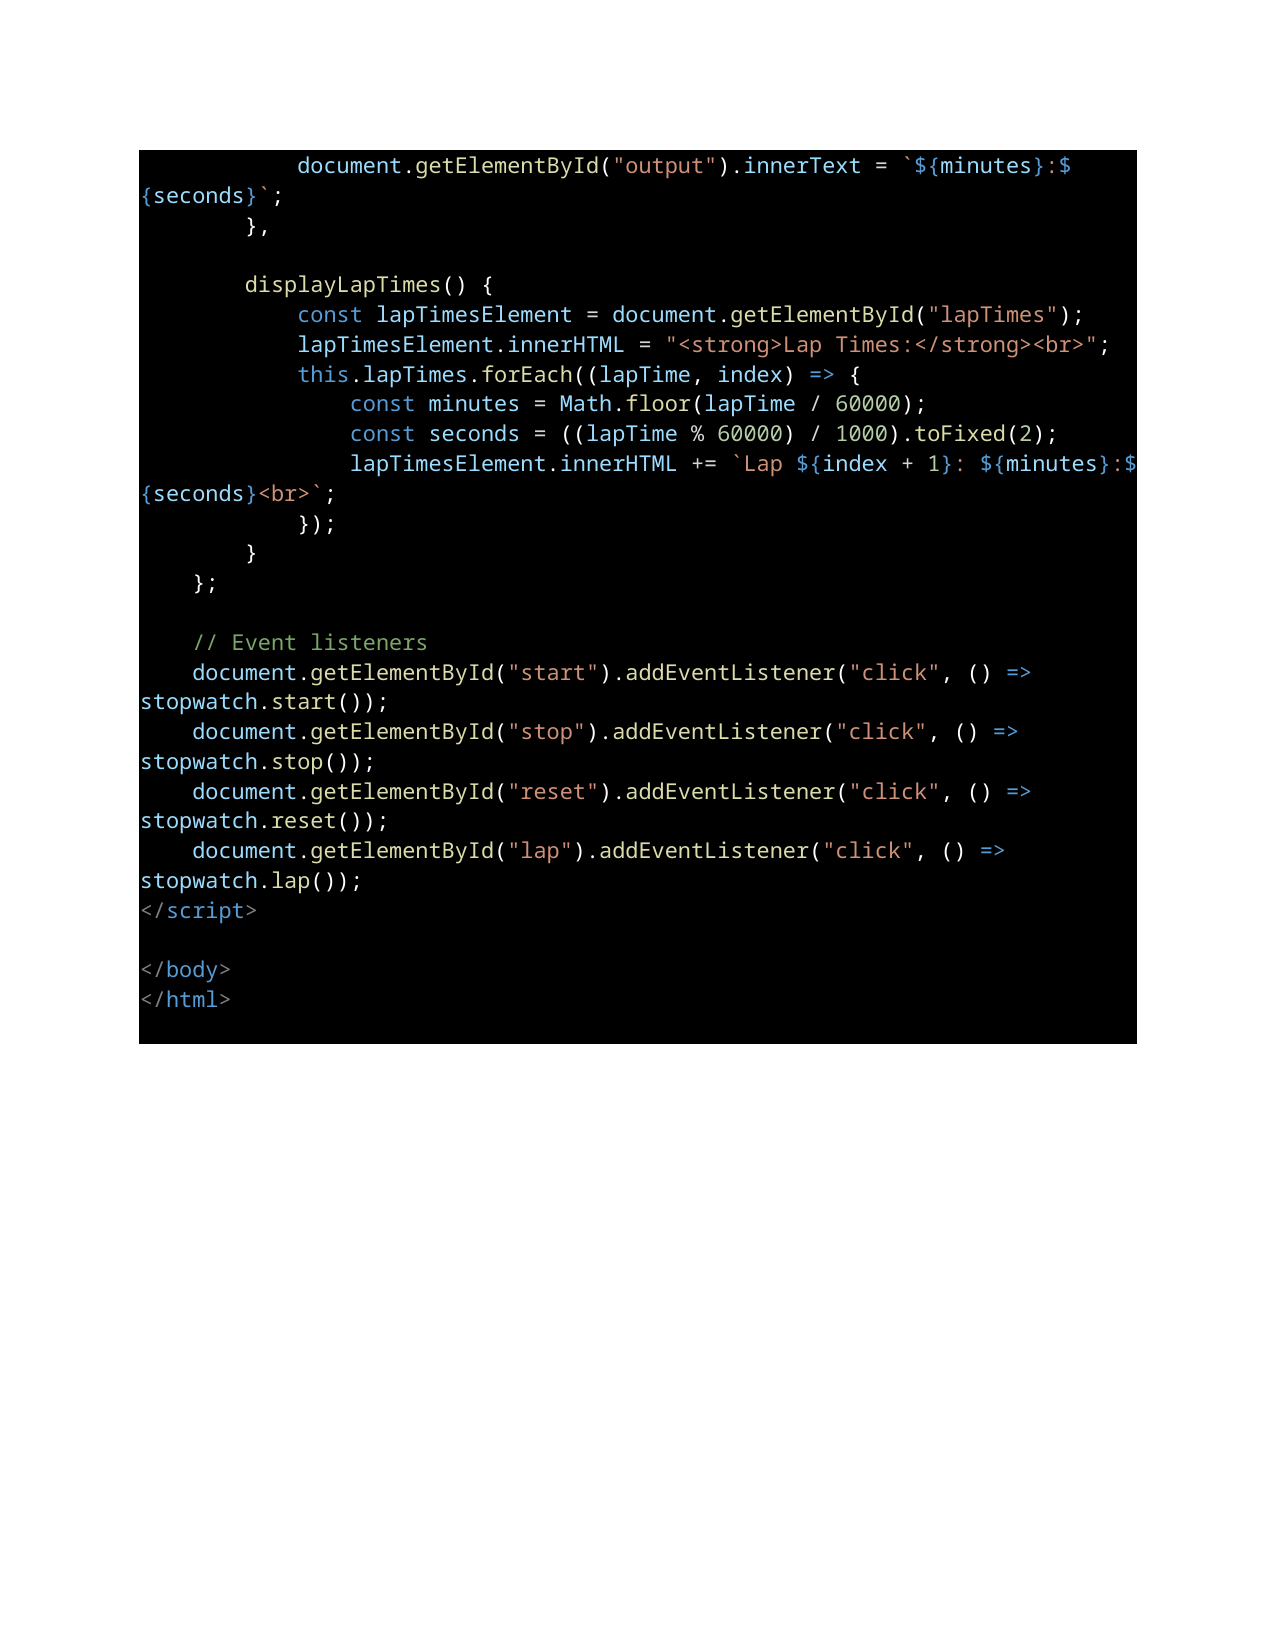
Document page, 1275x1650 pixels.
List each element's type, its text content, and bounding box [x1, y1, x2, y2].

text </script> [139, 895, 1137, 924]
text }; [139, 567, 1137, 597]
text } [139, 537, 1137, 567]
text document.getElementById("stop").addEventListener("click", () => stopwatch.stop()); [139, 716, 1137, 776]
text </body> [139, 954, 1137, 984]
text displayLapTimes() { [139, 269, 1137, 299]
text // Event listeners [139, 627, 1137, 656]
text </html> [139, 984, 1137, 1014]
text const minutes = Math.floor(lapTime / 60000); [139, 388, 1137, 418]
text document.getElementById("reset").addEventListener("click", () => stopwatch.reset()); [139, 776, 1137, 835]
text this.lapTimes.forEach((lapTime, index) => { [139, 358, 1137, 388]
text lapTimesElement.innerHTML += `Lap ${index + 1}: ${minutes}:${seconds}<br>`; [139, 448, 1137, 507]
text const lapTimesElement = document.getElementById("lapTimes"); [139, 299, 1137, 329]
text }, [139, 209, 1137, 239]
text lapTimesElement.innerHTML = "<strong>Lap Times:</strong><br>"; [139, 329, 1137, 358]
text }); [139, 507, 1137, 537]
text document.getElementById("start").addEventListener("click", () => stopwatch.start()); [139, 656, 1137, 716]
text document.getElementById("output").innerText = `${minutes}:${seconds}`; [139, 150, 1137, 209]
text const seconds = ((lapTime % 60000) / 1000).toFixed(2); [139, 418, 1137, 448]
text document.getElementById("lap").addEventListener("click", () => stopwatch.lap()); [139, 835, 1137, 895]
